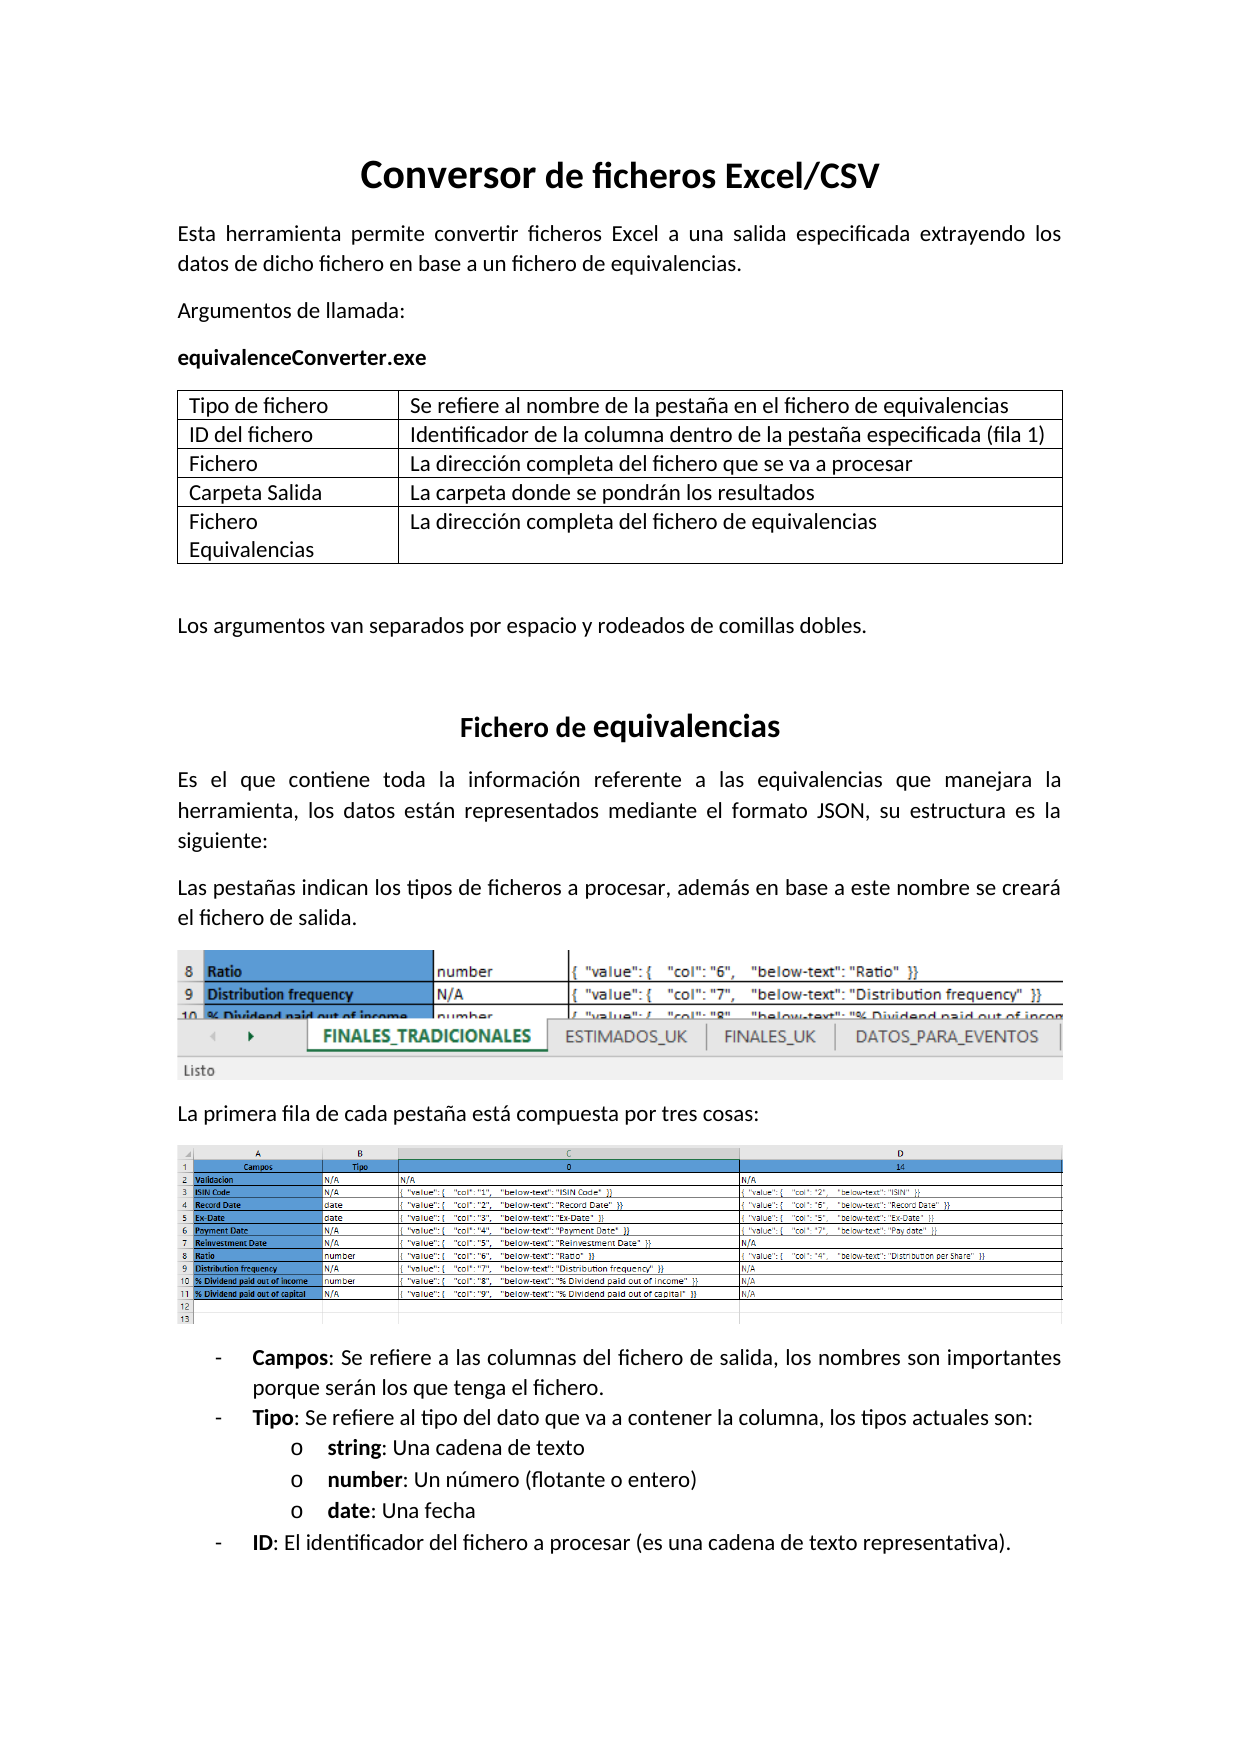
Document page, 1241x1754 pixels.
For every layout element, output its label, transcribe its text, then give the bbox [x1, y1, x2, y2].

table_cell Identificador de la columna dentro de la pestaña especificada (fila 1) [399, 420, 1062, 448]
text equivalenceConverter.exe [177, 343, 1063, 371]
list Tipo: Se refiere al tipo del dato que va a contener la columna, los tipos actuales son: [215, 1403, 1063, 1431]
table_header Tipo de fichero [178, 391, 398, 419]
table_cell La dirección completa del fichero que se va a procesar [399, 449, 1062, 477]
list date: Una fecha [290, 1496, 1063, 1526]
list Campos: Se refiere a las columnas del fichero de salida, los nombres son importantes porque serán los que tenga el fichero. [215, 1343, 1063, 1401]
table_cell La dirección completa del fichero de equivalencias [399, 507, 1062, 563]
text Fichero de equivalencias [177, 705, 1063, 746]
text Es el que contiene toda la información referente a las equivalencias que manejara la herramienta, los datos están representados mediante el formato JSON, su estructura es la siguiente: [177, 766, 1063, 854]
table_cell Fichero [178, 449, 398, 477]
table_cell La carpeta donde se pondrán los resultados [399, 478, 1062, 506]
table_cell ID del fichero [178, 420, 398, 448]
picture [177, 950, 1063, 1080]
text Las pestañas indican los tipos de ficheros a procesar, además en base a este nombre se creará el fichero de salida. [177, 873, 1063, 931]
text La primera fila de cada pestaña está compuesta por tres cosas: [177, 1099, 1063, 1127]
text Los argumentos van separados por espacio y rodeados de comillas dobles. [177, 611, 1063, 639]
table_header Se refiere al nombre de la pestaña en el fichero de equivalencias [399, 391, 1062, 419]
text Esta herramienta permite convertir ficheros Excel a una salida especificada extrayendo los datos de dicho fichero en base a un fichero de equivalencias. [177, 219, 1063, 277]
table_cell Fichero Equivalencias [178, 507, 398, 563]
text Argumentos de llamada: [177, 296, 1063, 324]
list number: Un número (flotante o entero) [290, 1465, 1063, 1494]
picture [177, 1145, 1063, 1324]
list ID: El identificador del fichero a procesar (es una cadena de texto representativa). [215, 1528, 1063, 1556]
list string: Una cadena de texto [290, 1433, 1063, 1463]
table_cell Carpeta Salida [178, 478, 398, 506]
text Conversor de ficheros Excel/CSV [177, 148, 1063, 198]
